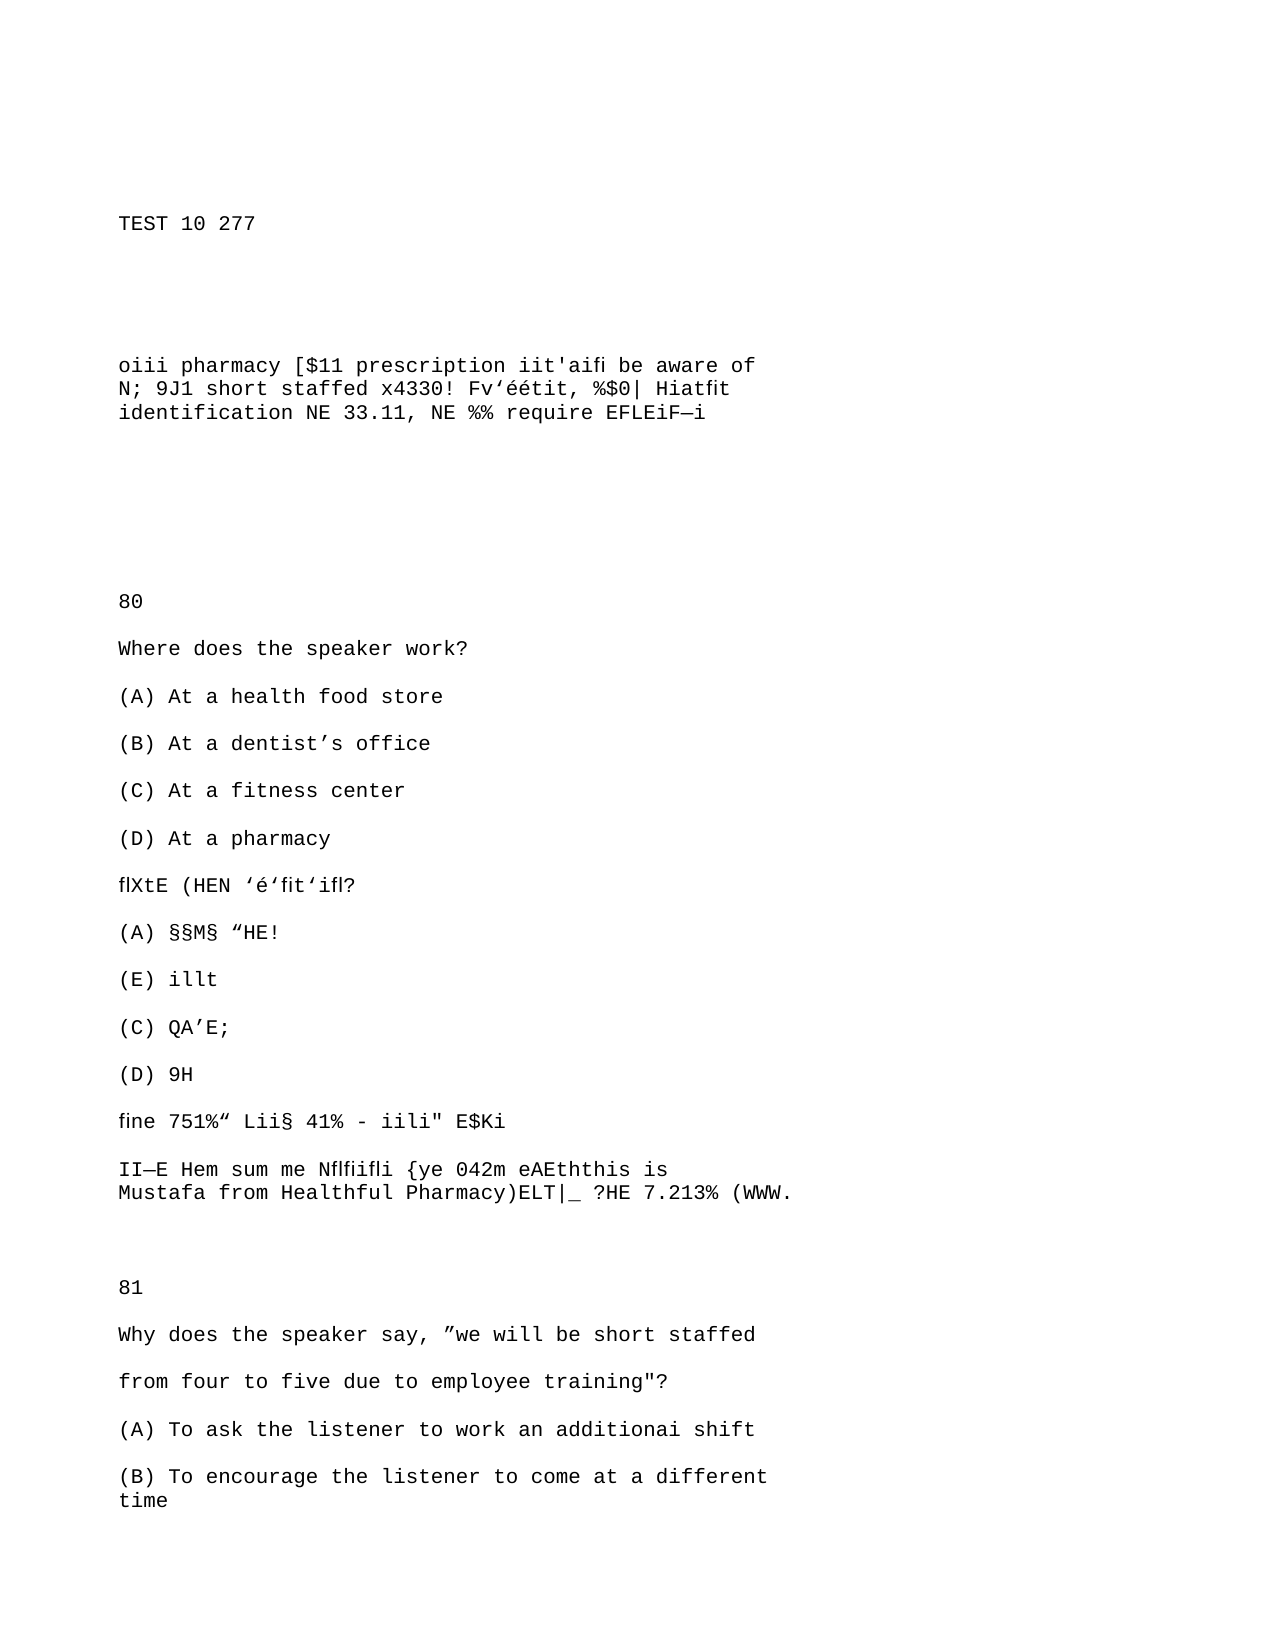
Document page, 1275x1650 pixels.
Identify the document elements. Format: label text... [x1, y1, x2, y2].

text Why does the speaker say, ”we will be short staffed [118, 1324, 1157, 1348]
text (C) At a fitness center [118, 780, 1157, 804]
text 81 [118, 1277, 1157, 1300]
text Where does the speaker work? [118, 638, 1157, 662]
text (B) To encourage the listener to come at a different [118, 1466, 1157, 1489]
text ﬂXtE (HEN ‘é‘ﬁt‘iﬂ? [118, 875, 1157, 898]
text oiii pharmacy [$11 prescription iit'aiﬁ be aware of [118, 354, 1157, 378]
text (E) illt [118, 969, 1157, 993]
text II—E Hem sum me Nﬂﬁiﬂi {ye 042m eAEththis is [118, 1158, 1157, 1182]
text time [118, 1489, 1157, 1513]
text (D) At a pharmacy [118, 827, 1157, 851]
text (A) To ask the listener to work an additionai shift [118, 1419, 1157, 1442]
text (B) At a dentist’s office [118, 733, 1157, 757]
text from four to five due to employee training"? [118, 1371, 1157, 1395]
text (A) At a health food store [118, 686, 1157, 709]
text TEST 10 277 [118, 213, 1157, 236]
text (C) QA’E; [118, 1017, 1157, 1040]
text (D) 9H [118, 1064, 1157, 1088]
text 80 [118, 591, 1157, 615]
text Mustafa from Healthful Pharmacy)ELT|_ ?HE 7.213% (WWW. [118, 1182, 1157, 1206]
text N; 9J1 short staffed x4330! Fv‘éétit, %$0| Hiatﬁt [118, 378, 1157, 402]
text ﬁne 751%“ Lii§ 41% - iili" E$Ki [118, 1111, 1157, 1135]
text identification NE 33.11, NE %% require EFLEiF—i [118, 402, 1157, 426]
text (A) §§M§ “HE! [118, 922, 1157, 946]
